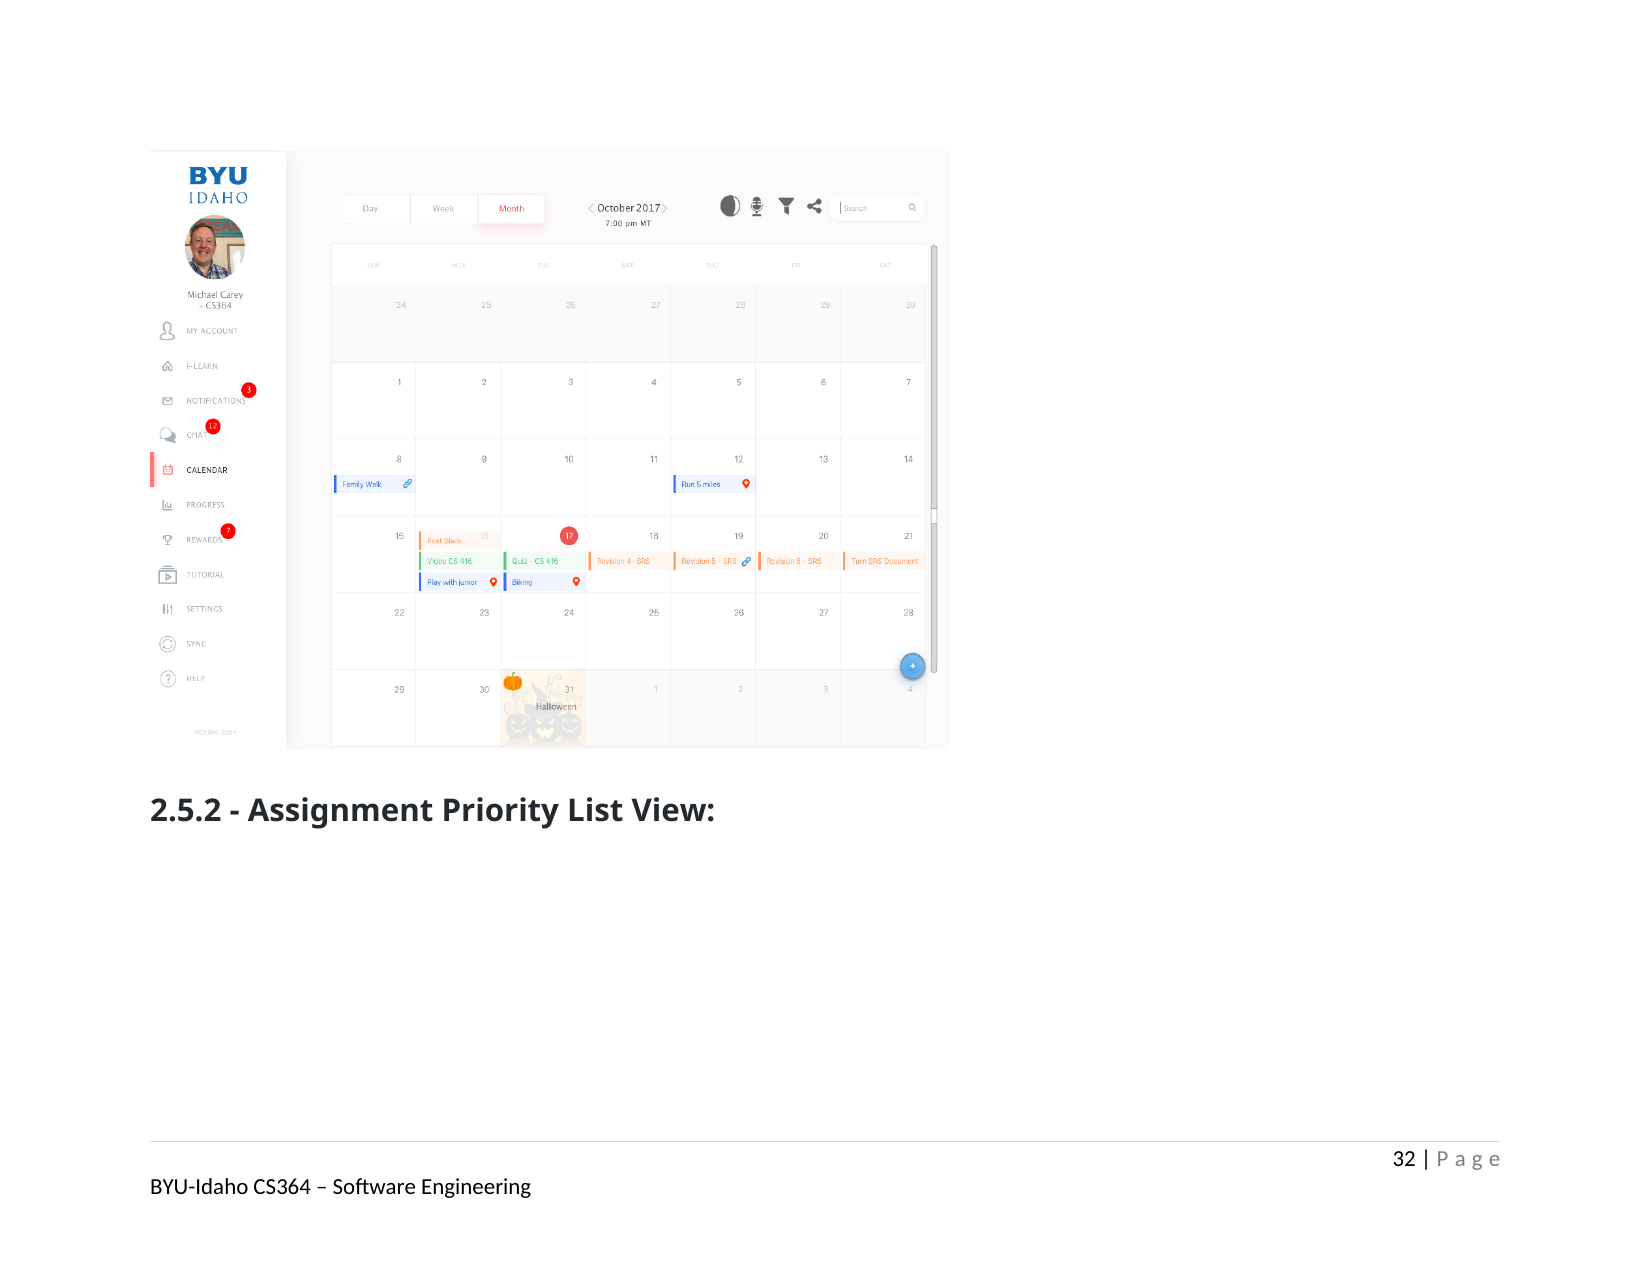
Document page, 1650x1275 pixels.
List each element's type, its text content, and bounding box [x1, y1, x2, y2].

picture [150, 150, 950, 750]
text 2.5.2 - Assignment Priority List View: [150, 787, 1500, 830]
